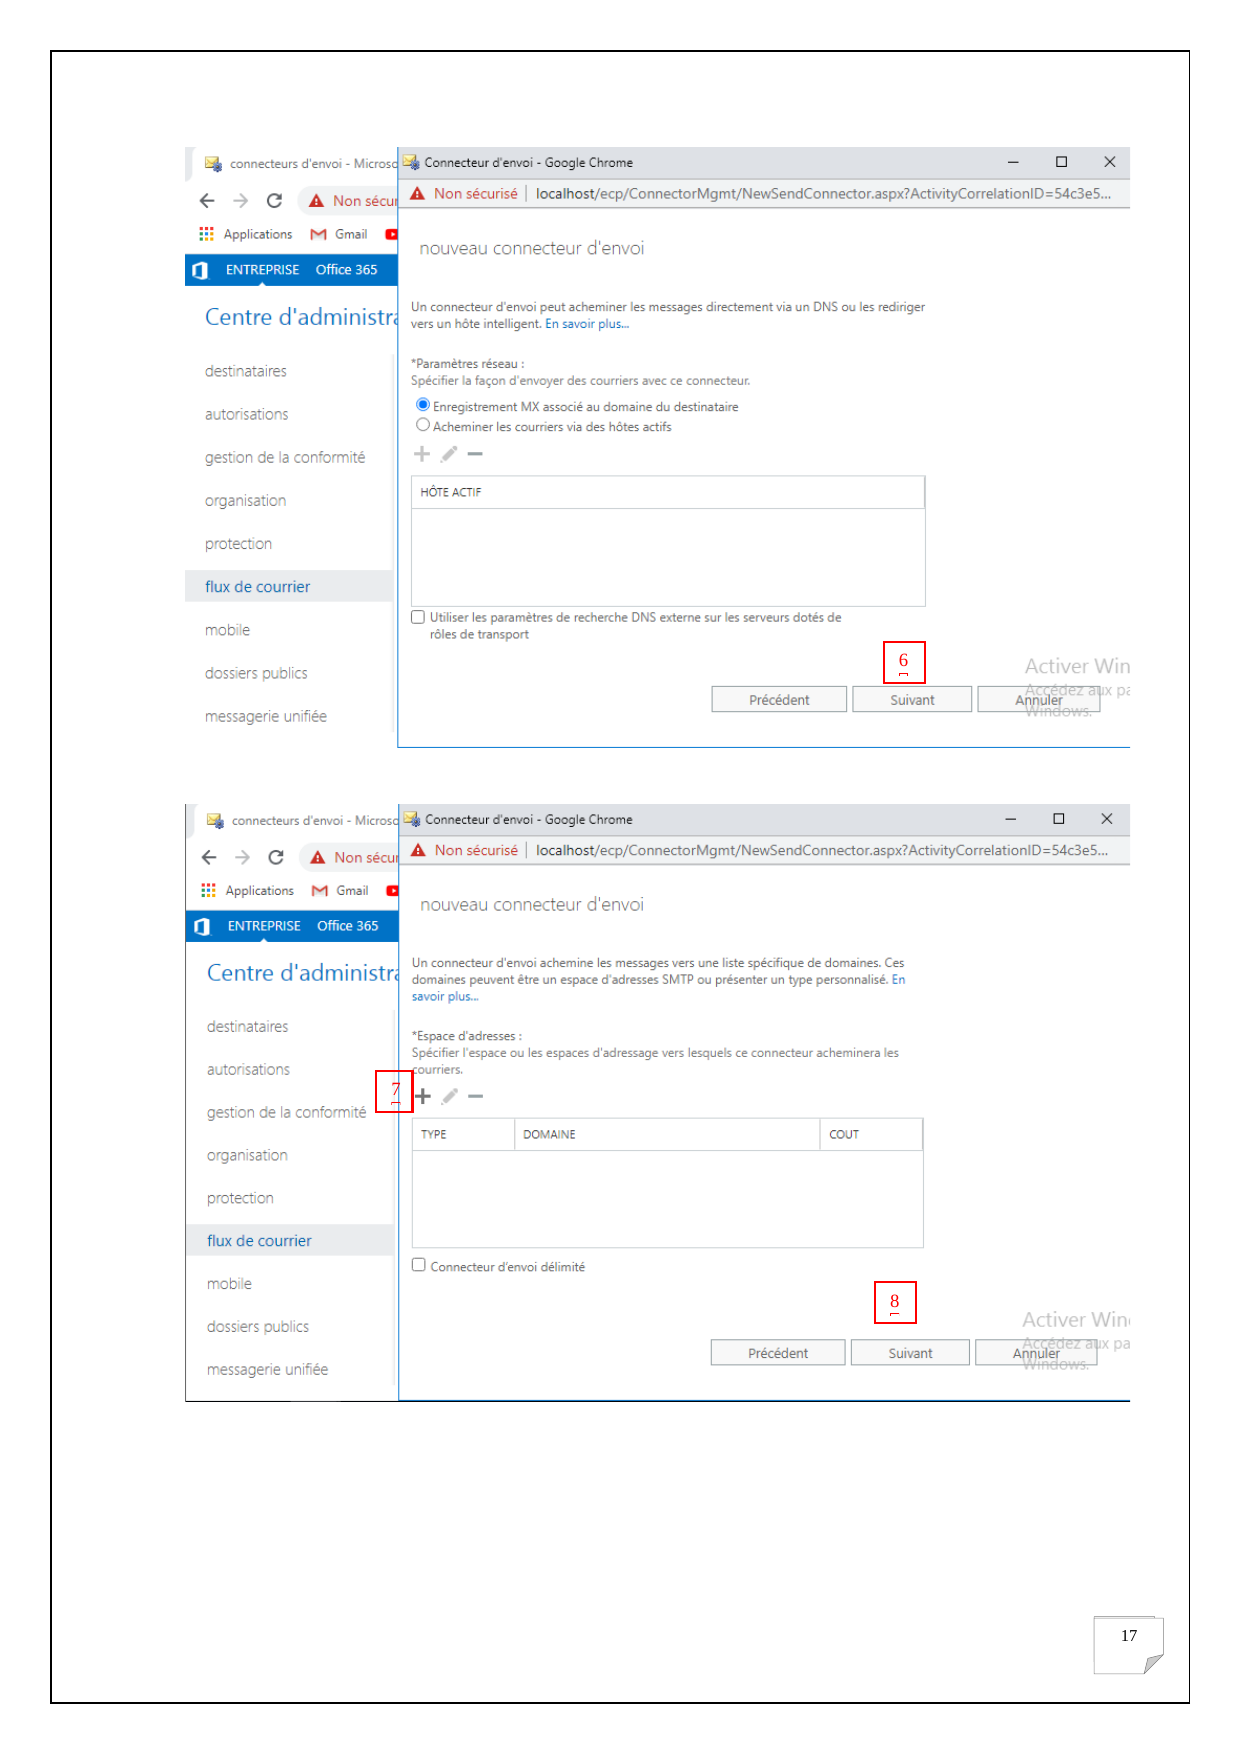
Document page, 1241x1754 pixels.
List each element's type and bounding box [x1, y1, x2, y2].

picture [185, 147, 1130, 748]
picture [185, 804, 1130, 1402]
